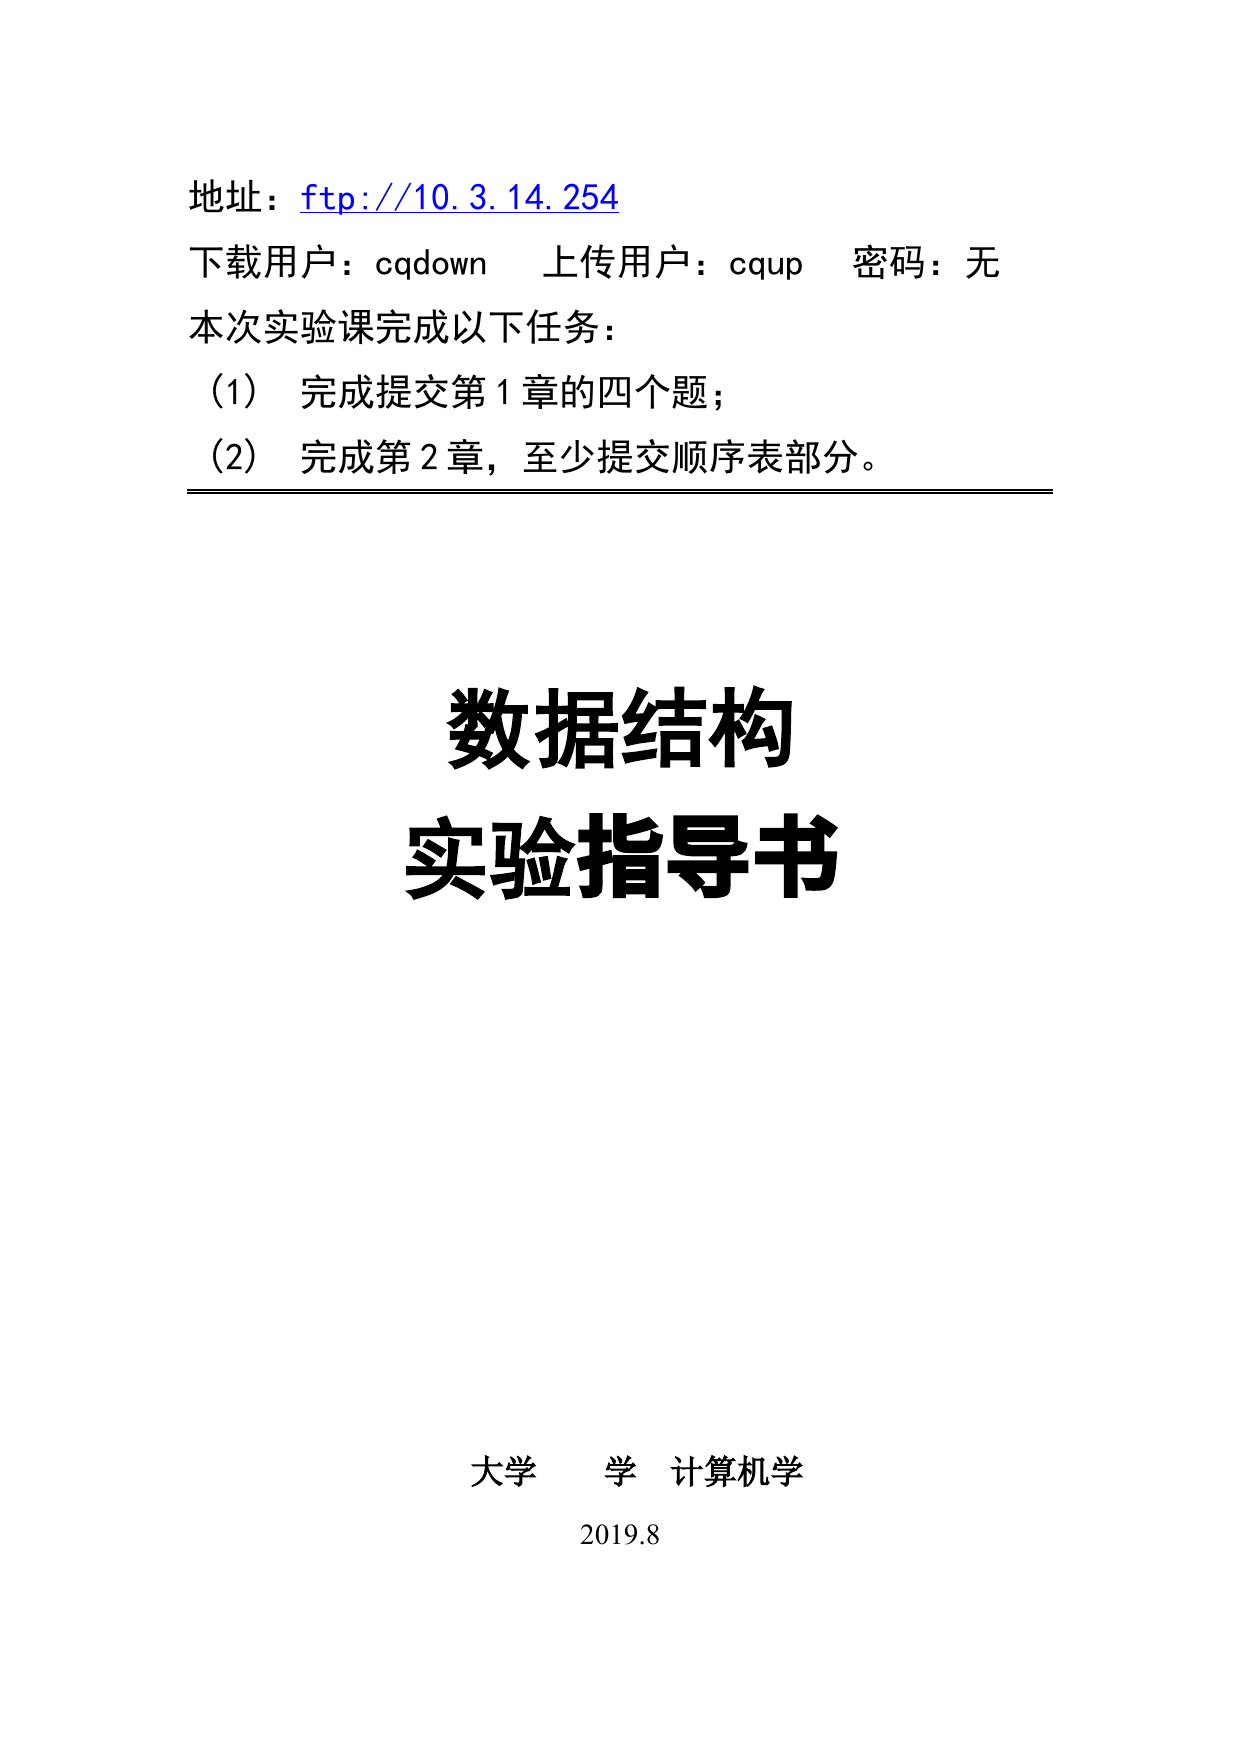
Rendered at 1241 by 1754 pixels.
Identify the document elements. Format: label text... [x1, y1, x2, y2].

text 2019.8 [187, 1501, 1053, 1566]
text 下载用户：cqdown 上传用户：cqup 密码：无 [187, 227, 1053, 292]
list 完成提交第1章的四个题； [187, 357, 1053, 422]
text 数据结构 [187, 656, 1053, 786]
text 吉林大学珠海学院计算机学院 [187, 1436, 1053, 1501]
list 完成第2章，至少提交顺序表部分。 [187, 422, 1053, 489]
text 地址：ftp://10.3.14.254 [187, 162, 1053, 227]
text 本次实验课完成以下任务： [187, 292, 1053, 357]
text 实验指导书 [187, 786, 1053, 916]
